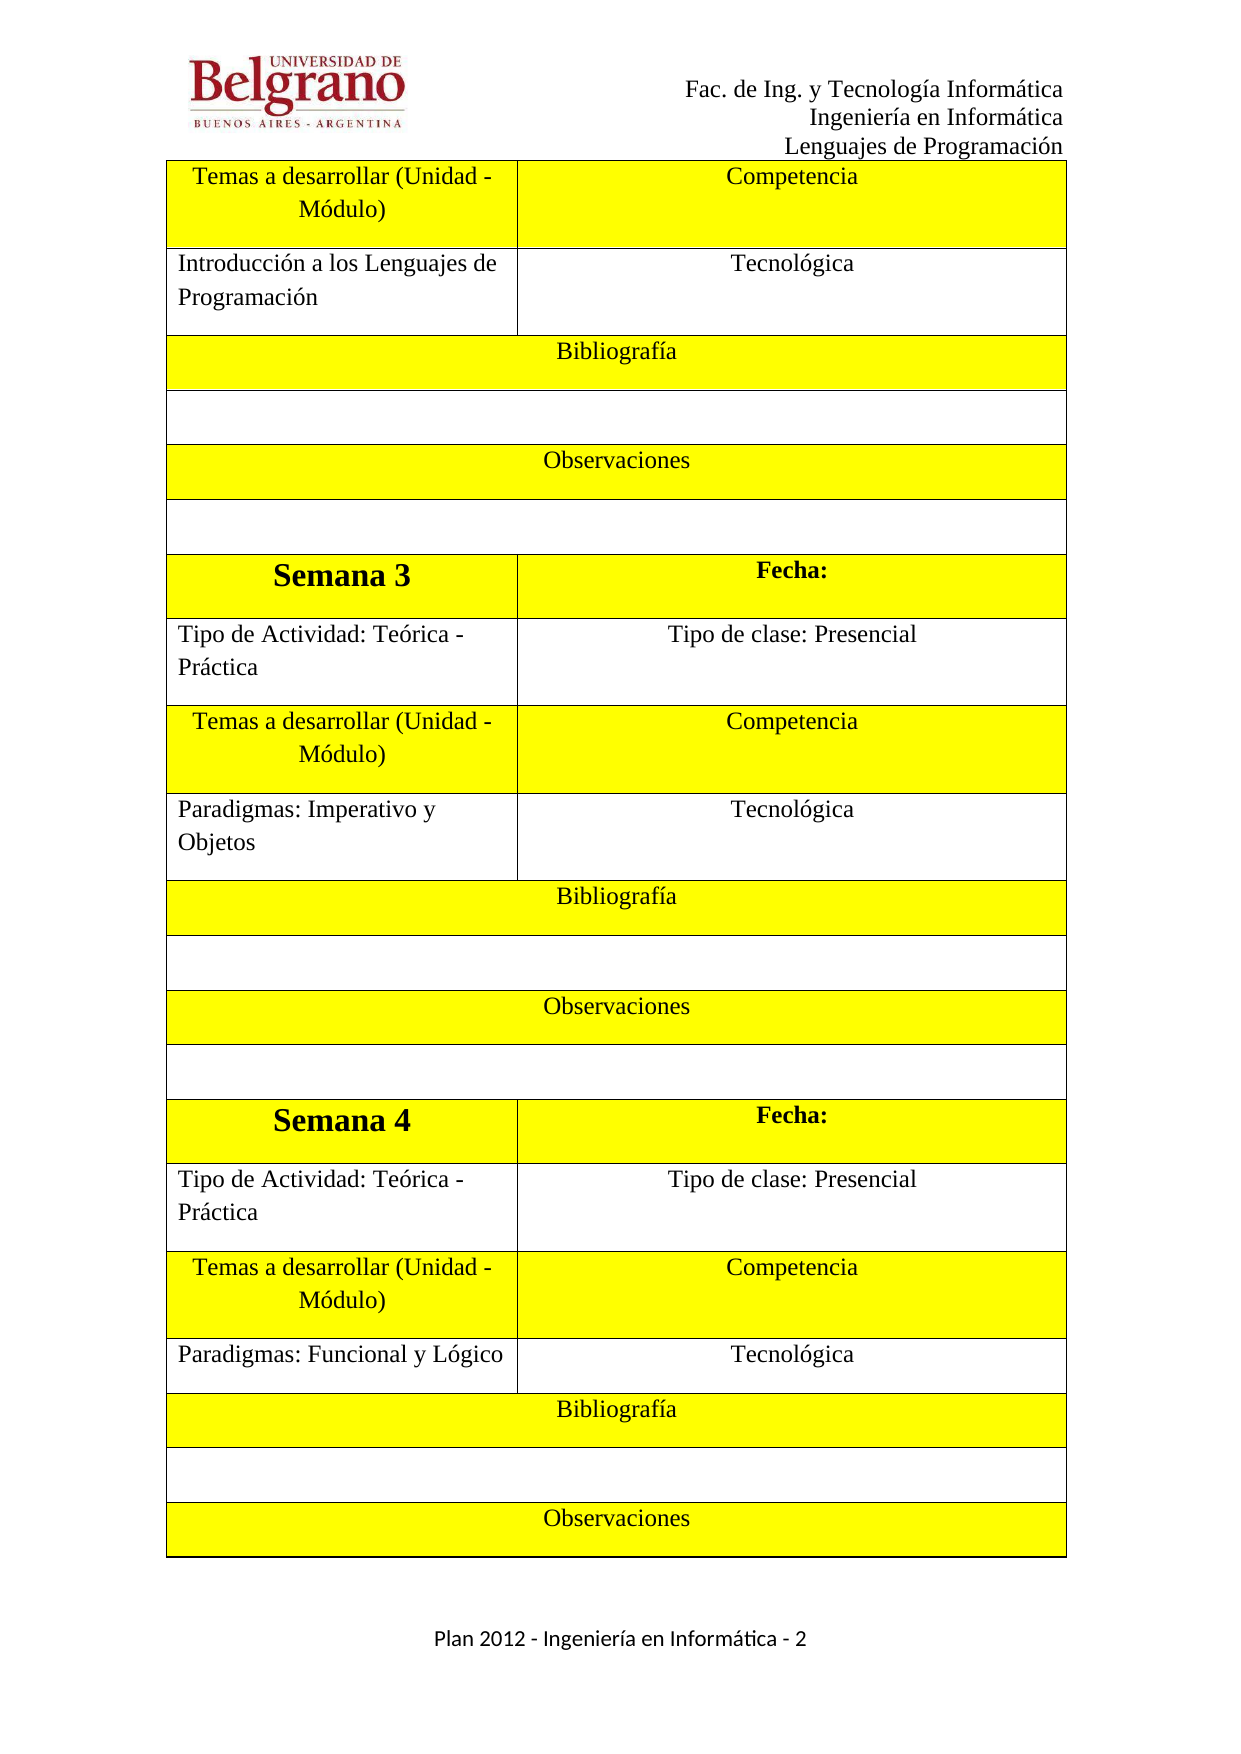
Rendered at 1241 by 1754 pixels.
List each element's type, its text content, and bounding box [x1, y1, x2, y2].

table_cell [167, 1045, 1066, 1099]
table_cell Tecnológica [518, 794, 1066, 880]
table_cell Tipo de clase: Presencial [518, 1164, 1066, 1251]
table_cell Observaciones [167, 991, 1066, 1044]
table_cell Semana 4 [167, 1100, 517, 1163]
table_cell Bibliografía [167, 881, 1066, 935]
table_cell Introducción a los Lenguajes de Programación [167, 249, 517, 335]
table_cell Tipo de Actividad: Teórica - Práctica [167, 1164, 517, 1251]
table_cell Observaciones [167, 1503, 1066, 1556]
table_cell [167, 391, 1066, 444]
table_cell Fecha: [518, 555, 1066, 618]
table_cell Bibliografía [167, 1394, 1066, 1447]
table_cell [167, 936, 1066, 990]
table_cell Competencia [518, 1252, 1066, 1338]
table_cell Temas a desarrollar (Unidad - Módulo) [167, 161, 517, 247]
table_cell [167, 1448, 1066, 1502]
table_cell Temas a desarrollar (Unidad - Módulo) [167, 1252, 517, 1338]
table_cell Semana 3 [167, 555, 517, 618]
table_cell Fecha: [518, 1100, 1066, 1163]
table_cell Tipo de Actividad: Teórica - Práctica [167, 619, 517, 705]
table_cell Competencia [518, 706, 1066, 793]
table_cell Tecnológica [518, 1339, 1066, 1393]
table_cell Tipo de clase: Presencial [518, 619, 1066, 705]
table_cell Tecnológica [518, 249, 1066, 335]
table_cell [167, 500, 1066, 554]
table_cell Paradigmas: Imperativo y Objetos [167, 794, 517, 880]
table_cell Competencia [518, 161, 1066, 247]
table_cell Temas a desarrollar (Unidad - Módulo) [167, 706, 517, 793]
table_cell Bibliografía [167, 336, 1066, 389]
table_cell Paradigmas: Funcional y Lógico [167, 1339, 517, 1393]
table_cell Observaciones [167, 445, 1066, 499]
picture [166, 33, 429, 148]
